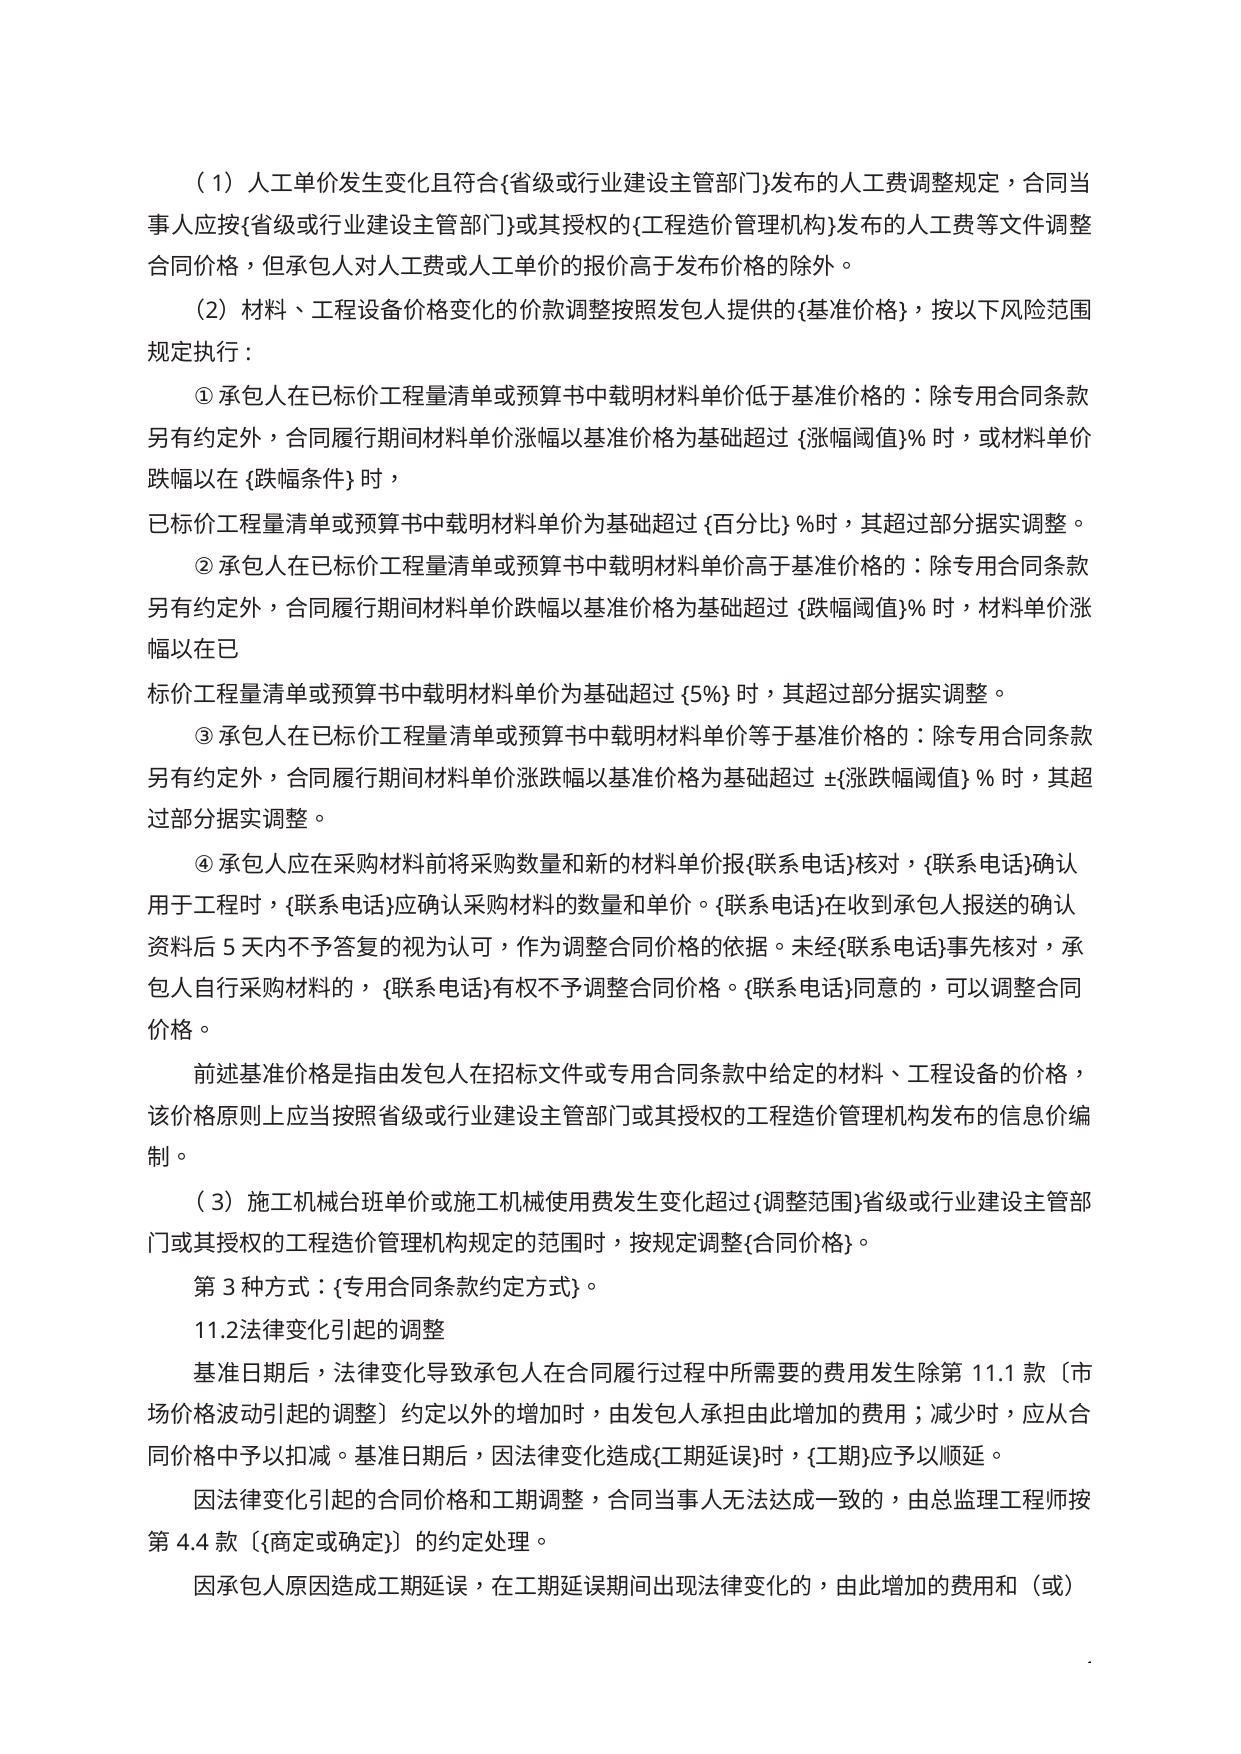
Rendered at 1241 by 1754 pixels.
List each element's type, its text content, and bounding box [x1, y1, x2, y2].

text 第 3 种方式：{专用合同条款约定方式}。 [193, 1271, 1115, 1303]
text （ 1）人工单价发生变化且符合{省级或行业建设主管部门}发布的人工费调整规定，合同当事人应按{省级或行业建设主管部门}或其授权的{工程造价管理机构}发布的人工费等文件调整合同价格，但承包人对人工费或人工单价的报价高于发布价格的除外。 [148, 167, 1093, 281]
text 因法律变化引起的合同价格和工期调整，合同当事人无法达成一致的，由总监理工程师按第 4.4 款〔{商定或确定}〕的约定处理。 [148, 1484, 1093, 1557]
list 法律变化引起的调整 [193, 1314, 1115, 1345]
text ④承包人应在采购材料前将采购数量和新的材料单价报{联系电话}核对，{联系电话}确认用于工程时，{联系电话}应确认采购材料的数量和单价。{联系电话}在收到承包人报送的确认资料后 5 天内不予答复的视为认可，作为调整合同价格的依据。未经{联系电话}事先核对，承包人自行采购材料的， {联系电话}有权不予调整合同价格。{联系电话}同意的，可以调整合同价格。 [148, 848, 1092, 1045]
text 基准日期后，法律变化导致承包人在合同履行过程中所需要的费用发生除第 11.1 款〔市场价格波动引起的调整〕约定以外的增加时，由发包人承担由此增加的费用；减少时，应从合同价格中予以扣减。基准日期后，因法律变化造成{工期延误}时，{工期}应予以顺延。 [148, 1357, 1093, 1471]
text ①承包人在已标价工程量清单或预算书中载明材料单价低于基准价格的：除专用合同条款另有约定外，合同履行期间材料单价涨幅以基准价格为基础超过 {涨幅阈值}% 时，或材料单价跌幅以在 {跌幅条件} 时， [148, 380, 1093, 495]
text （2）材料、工程设备价格变化的价款调整按照发包人提供的{基准价格}，按以下风险范围规定执行 : [148, 294, 1093, 367]
text （ 3）施工机械台班单价或施工机械使用费发生变化超过{调整范围}省级或行业建设主管部门或其授权的工程造价管理机构规定的范围时，按规定调整{合同价格}。 [148, 1186, 1093, 1258]
text ②承包人在已标价工程量清单或预算书中载明材料单价高于基准价格的：除专用合同条款另有约定外，合同履行期间材料单价跌幅以基准价格为基础超过 {跌幅阈值}% 时，材料单价涨幅以在已 [148, 550, 1093, 665]
text 已标价工程量清单或预算书中载明材料单价为基础超过 {百分比} %时，其超过部分据实调整。 [148, 508, 1115, 539]
text 标价工程量清单或预算书中载明材料单价为基础超过 {5%} 时，其超过部分据实调整。 [148, 678, 1115, 709]
text 因承包人原因造成工期延误，在工期延误期间出现法律变化的，由此增加的费用和（或） [193, 1570, 1115, 1601]
text ③承包人在已标价工程量清单或预算书中载明材料单价等于基准价格的：除专用合同条款另有约定外，合同履行期间材料单价涨跌幅以基准价格为基础超过 ±{涨跌幅阈值} % 时，其超过部分据实调整。 [148, 720, 1093, 834]
text 前述基准价格是指由发包人在招标文件或专用合同条款中给定的材料、工程设备的价格，该价格原则上应当按照省级或行业建设主管部门或其授权的工程造价管理机构发布的信息价编制。 [148, 1058, 1094, 1172]
